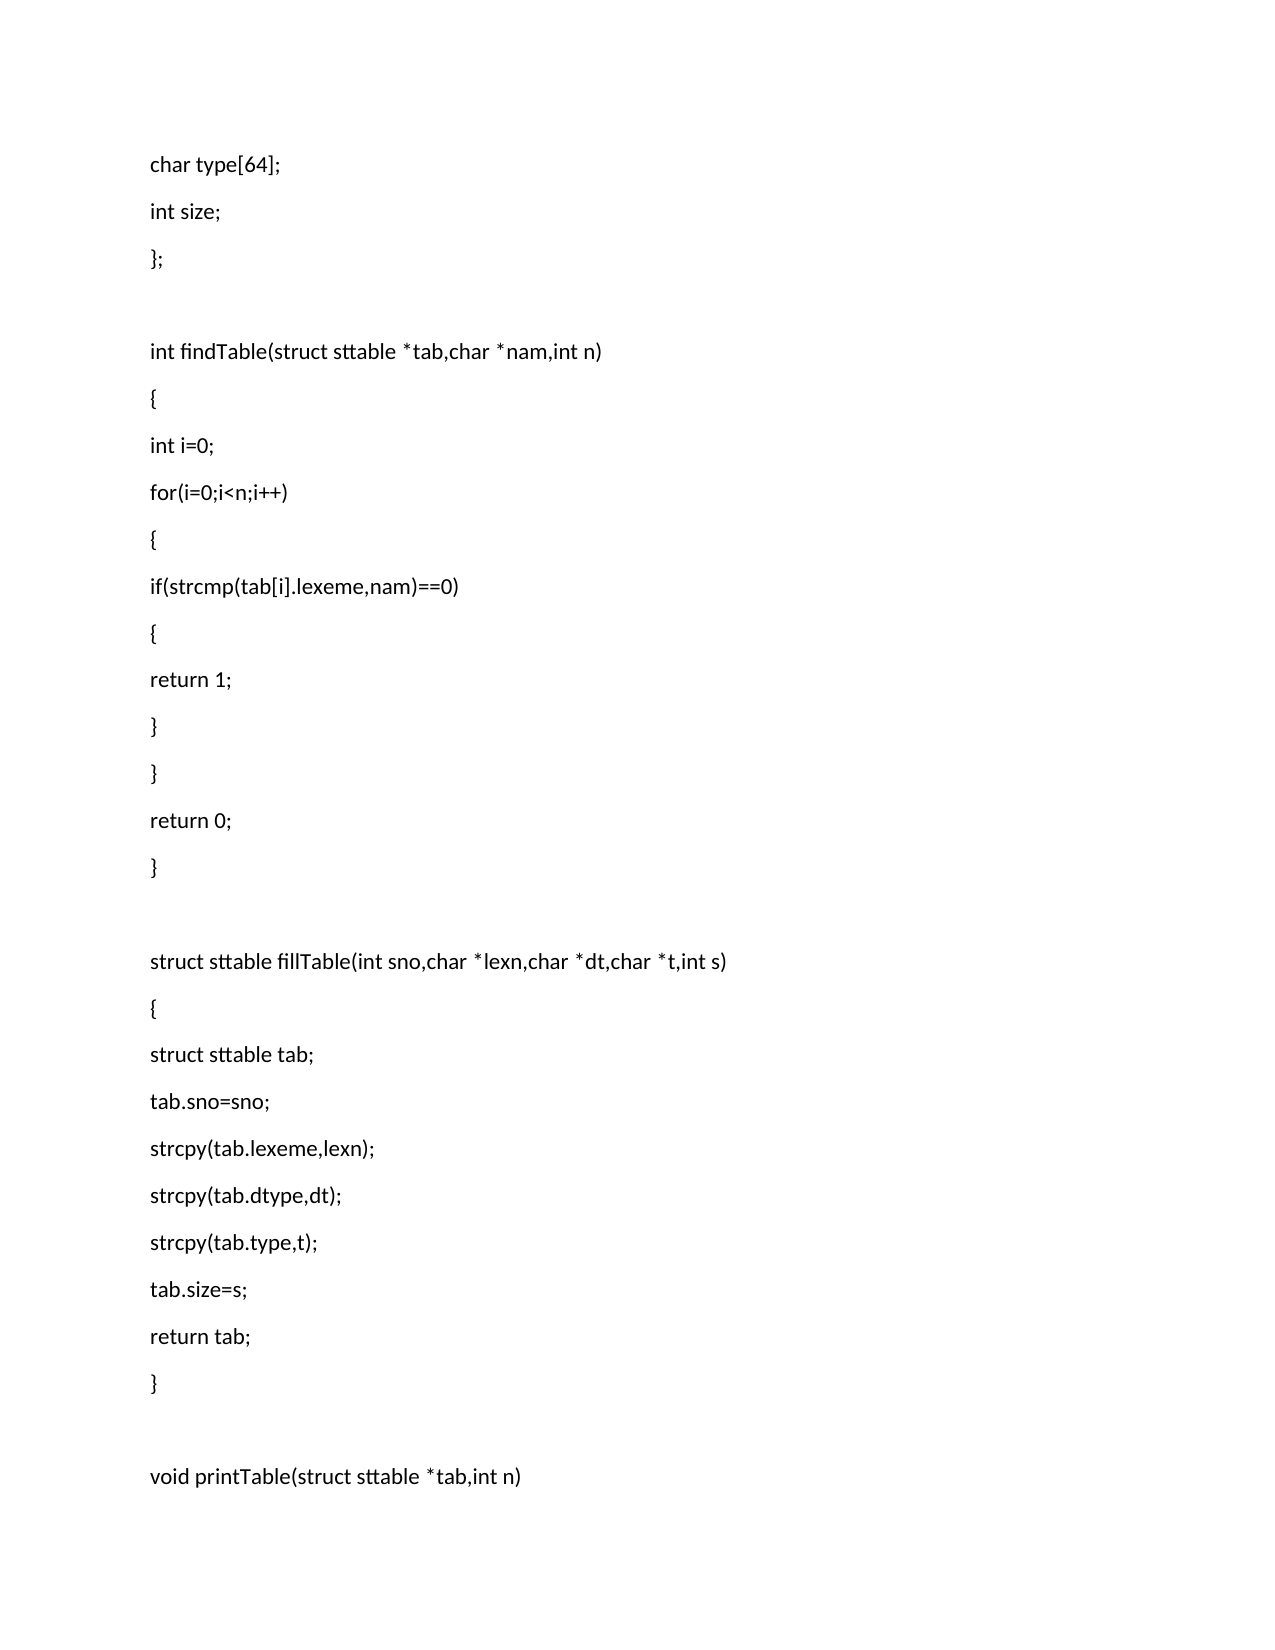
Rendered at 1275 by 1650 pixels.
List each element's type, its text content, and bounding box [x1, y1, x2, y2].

text { [150, 619, 1125, 647]
text for(i=0;i<n;i++) [150, 478, 1125, 506]
text } [150, 853, 1125, 881]
text }; [150, 244, 1125, 272]
text strcpy(tab.type,t); [150, 1228, 1125, 1256]
text { [150, 384, 1125, 412]
text struct sttable fillTable(int sno,char *lexn,char *dt,char *t,int s) [150, 947, 1125, 975]
text char type[64]; [150, 150, 1125, 178]
text void printTable(struct sttable *tab,int n) [150, 1462, 1125, 1491]
text return 1; [150, 666, 1125, 694]
text strcpy(tab.dtype,dt); [150, 1181, 1125, 1209]
text int i=0; [150, 431, 1125, 459]
text tab.size=s; [150, 1275, 1125, 1303]
text if(strcmp(tab[i].lexeme,nam)==0) [150, 572, 1125, 600]
text struct sttable tab; [150, 1041, 1125, 1069]
text } [150, 712, 1125, 741]
text { [150, 994, 1125, 1022]
text return 0; [150, 806, 1125, 834]
text } [150, 759, 1125, 787]
text strcpy(tab.lexeme,lexn); [150, 1134, 1125, 1162]
text tab.sno=sno; [150, 1087, 1125, 1116]
text { [150, 525, 1125, 553]
text } [150, 1369, 1125, 1397]
text int findTable(struct sttable *tab,char *nam,int n) [150, 337, 1125, 366]
text return tab; [150, 1322, 1125, 1350]
text int size; [150, 197, 1125, 225]
